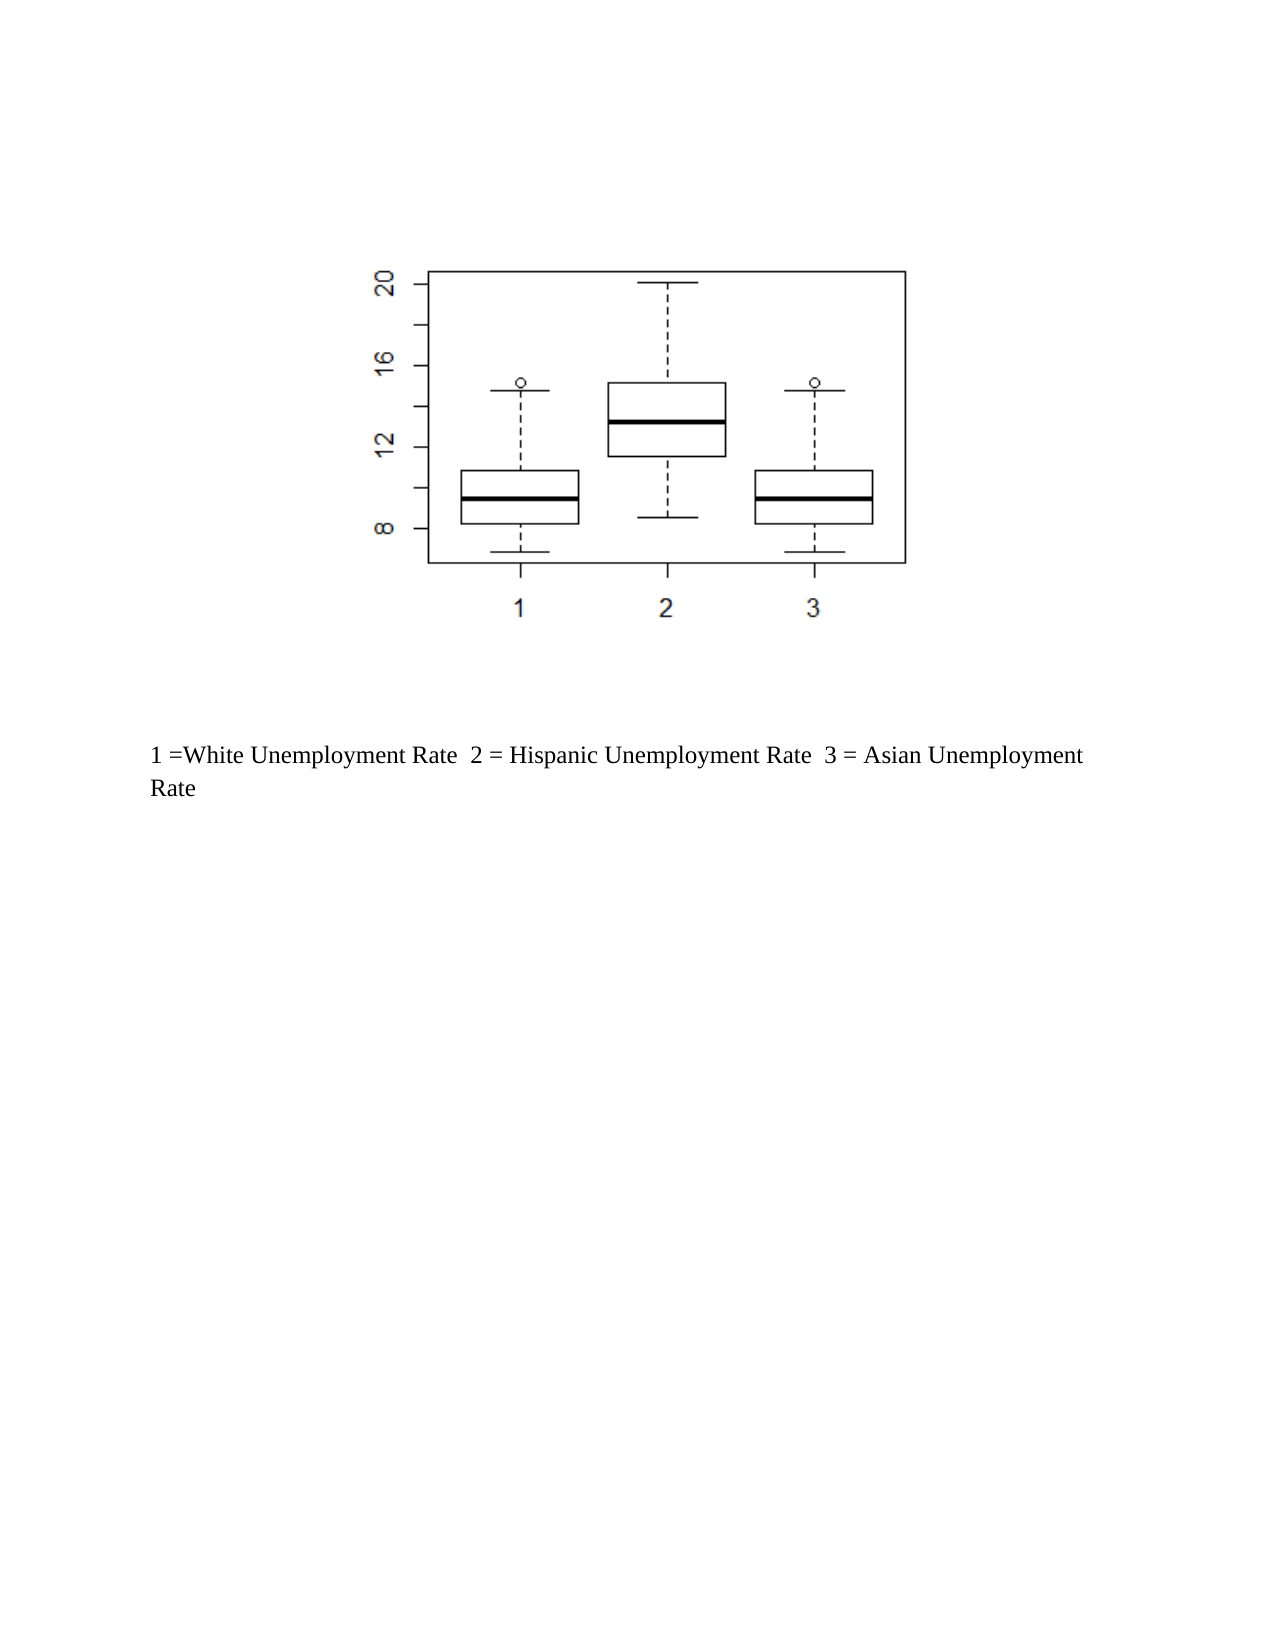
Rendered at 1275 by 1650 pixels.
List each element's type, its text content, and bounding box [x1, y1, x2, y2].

text 1 =White Unemployment Rate 2 = Hispanic Unemployment Rate 3 = Asian Unemployment Rate [150, 741, 1125, 802]
picture [306, 150, 969, 716]
